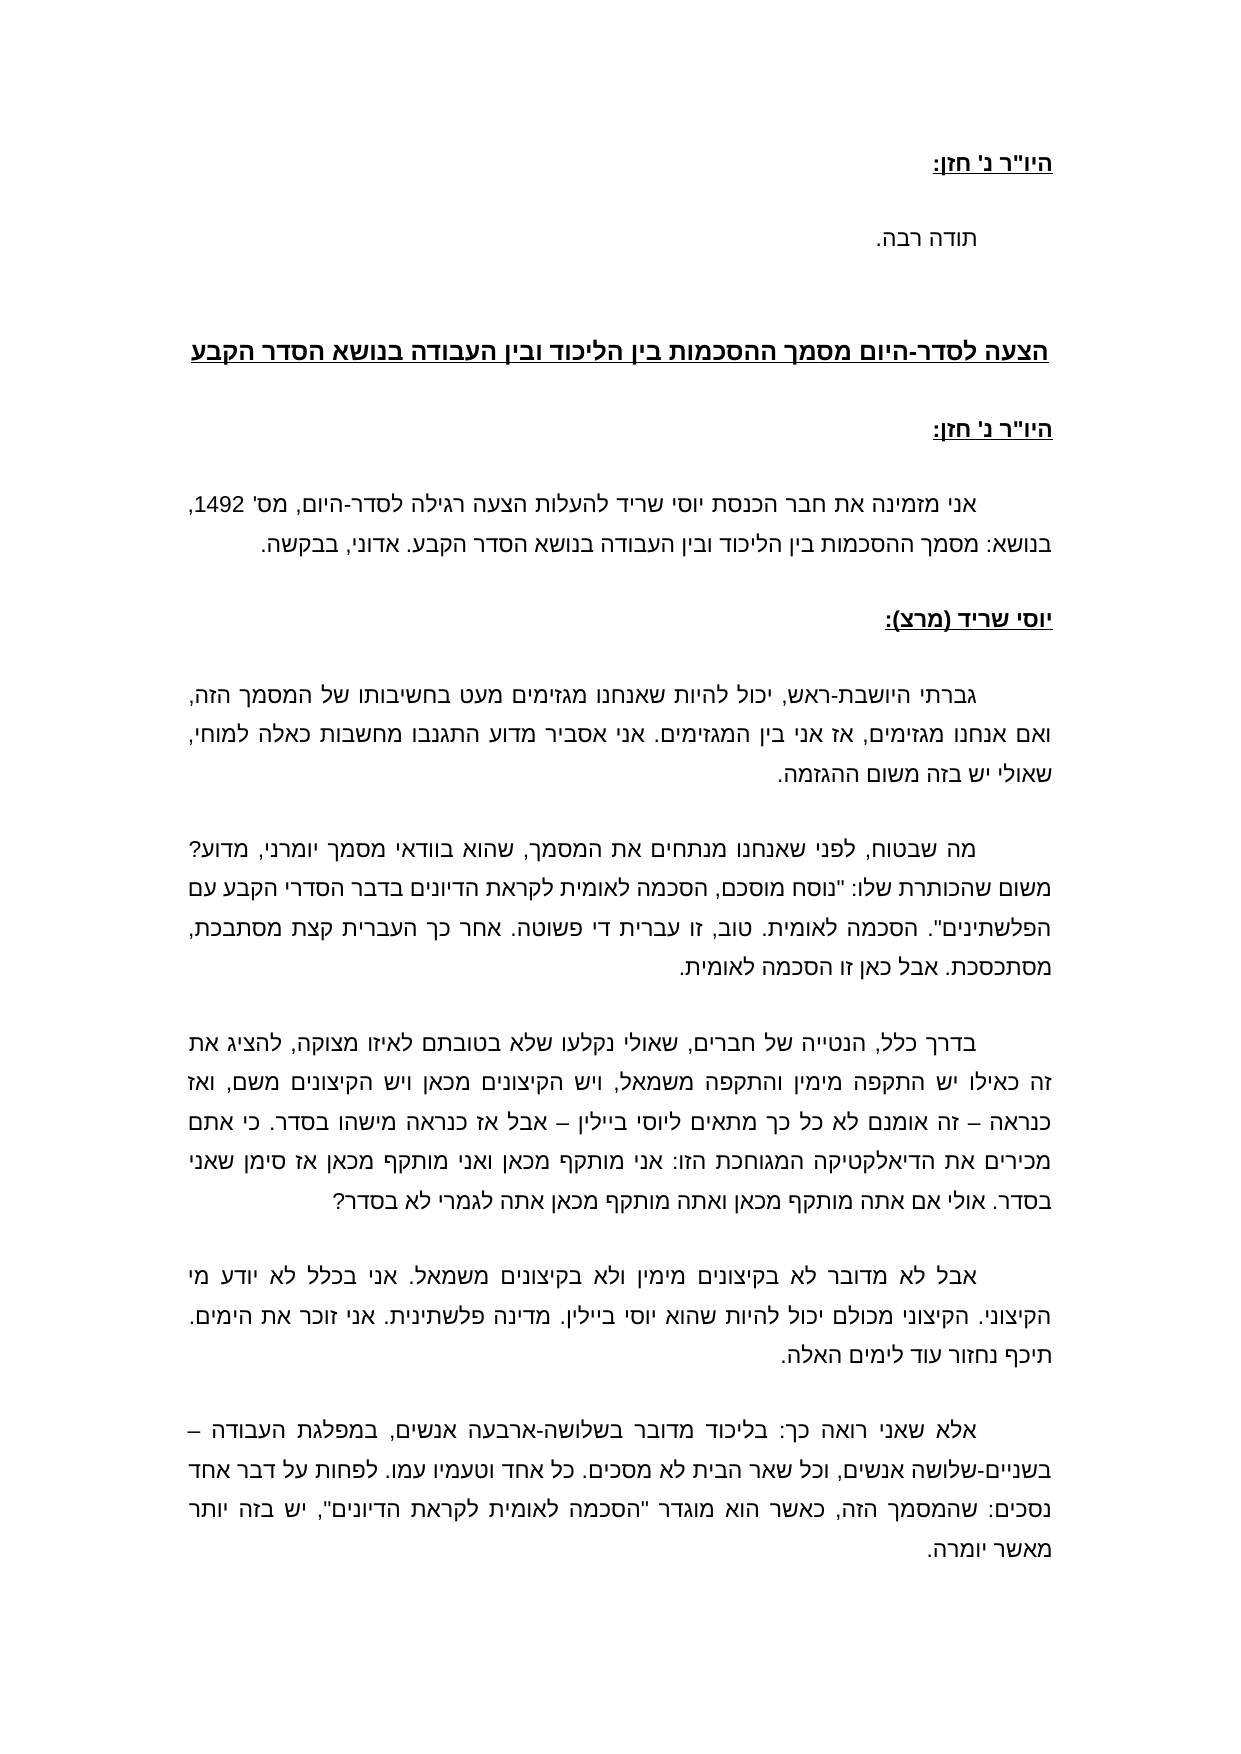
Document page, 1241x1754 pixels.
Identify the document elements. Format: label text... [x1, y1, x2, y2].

text בדרך כלל, הנטייה של חברים, שאולי נקלעו שלא בטובתם לאיזו מצוקה, להציג את זה כאילו יש התקפה מימין והתקפה משמאל, ויש הקיצונים מכאן ויש הקיצונים משם, ואז כנראה – זה אומנם לא כל כך מתאים ליוסי ביילין – אבל אז כנראה מישהו בסדר. כי אתם מכירים את הדיאלקטיקה המגוחכת הזו: אני מותקף מכאן ואני מותקף מכאן אז סימן שאני בסדר. אולי אם אתה מותקף מכאן ואתה מותקף מכאן אתה לגמרי לא בסדר? [187, 1030, 1053, 1214]
text יוסי שריד (מרצ): [187, 606, 1053, 632]
text תודה רבה. [187, 225, 1053, 252]
text אלא שאני רואה כך: בליכוד מדובר בשלושה-ארבעה אנשים, במפלגת העבודה – בשניים-שלושה אנשים, וכל שאר הבית לא מסכים. כל אחד וטעמיו עמו. לפחות על דבר אחד נסכים: שהמסמך הזה, כאשר הוא מוגדר "הסכמה לאומית לקראת הדיונים", יש בזה יותר מאשר יומרה. [187, 1417, 1053, 1562]
text היו"ר נ' חזן: [187, 416, 1053, 442]
subtitle הצעה לסדר-היום מסמך ההסכמות בין הליכוד ובין העבודה בנושא הסדר הקבע [187, 337, 1053, 366]
text מה שבטוח, לפני שאנחנו מנתחים את המסמך, שהוא בוודאי מסמך יומרני, מדוע? משום שהכותרת שלו: "נוסח מוסכם, הסכמה לאומית לקראת הדיונים בדבר הסדרי הקבע עם הפלשתינים". הסכמה לאומית. טוב, זו עברית די פשוטה. אחר כך העברית קצת מסתבכת, מסתכסכת. אבל כאן זו הסכמה לאומית. [187, 836, 1053, 981]
text גברתי היושבת-ראש, יכול להיות שאנחנו מגזימים מעט בחשיבותו של המסמך הזה, ואם אנחנו מגזימים, אז אני בין המגזימים. אני אסביר מדוע התגנבו מחשבות כאלה למוחי, שאולי יש בזה משום ההגזמה. [187, 682, 1053, 787]
text אבל לא מדובר לא בקיצונים מימין ולא בקיצונים משמאל. אני בכלל לא יודע מי הקיצוני. הקיצוני מכולם יכול להיות שהוא יוסי ביילין. מדינה פלשתינית. אני זוכר את הימים. תיכף נחזור עוד לימים האלה. [187, 1263, 1053, 1368]
text היו"ר נ' חזן: [187, 150, 1053, 176]
text אני מזמינה את חבר הכנסת יוסי שריד להעלות הצעה רגילה לסדר-היום, מס' 1492, בנושא: מסמך ההסכמות בין הליכוד ובין העבודה בנושא הסדר הקבע. אדוני, בבקשה. [187, 491, 1053, 557]
